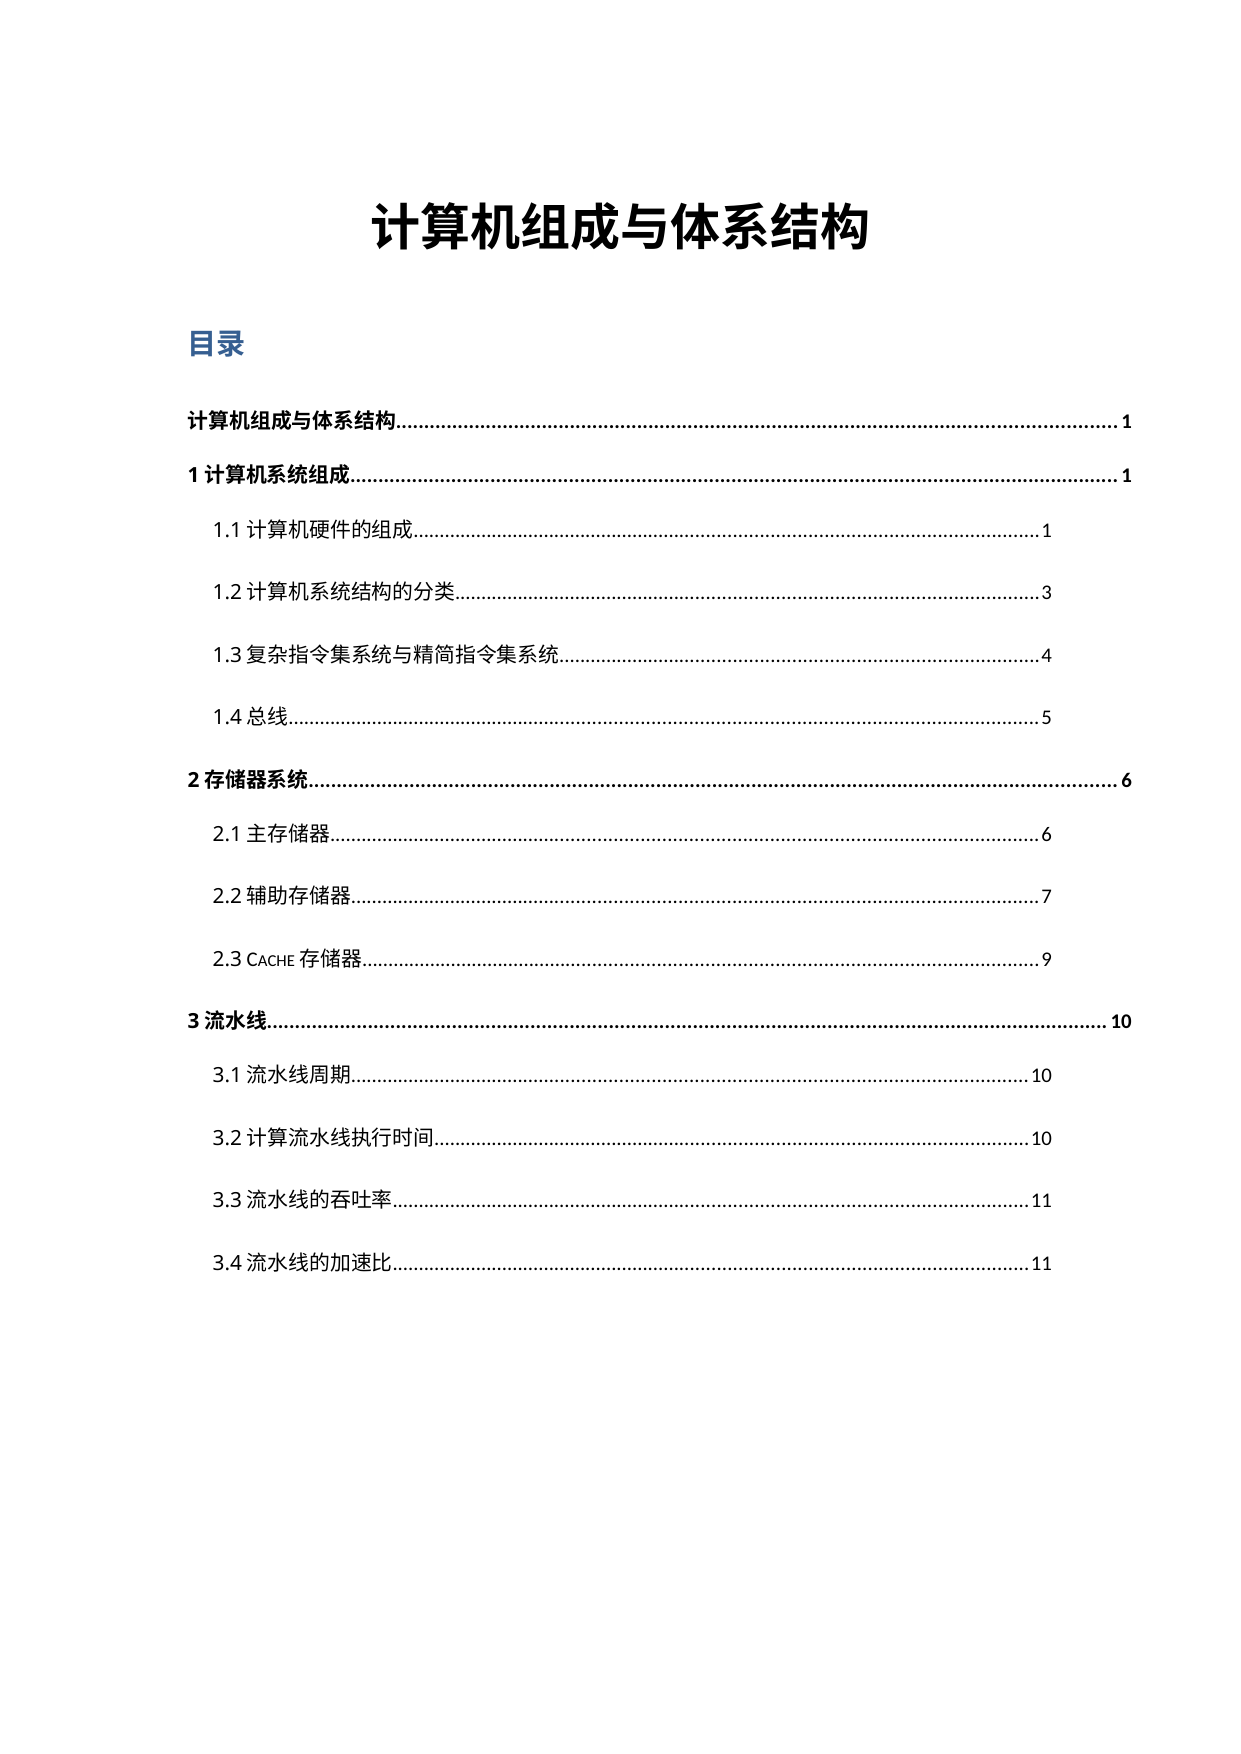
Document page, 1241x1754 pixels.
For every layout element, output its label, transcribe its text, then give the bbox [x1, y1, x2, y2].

title 计算机组成与体系结构 [187, 187, 1053, 259]
